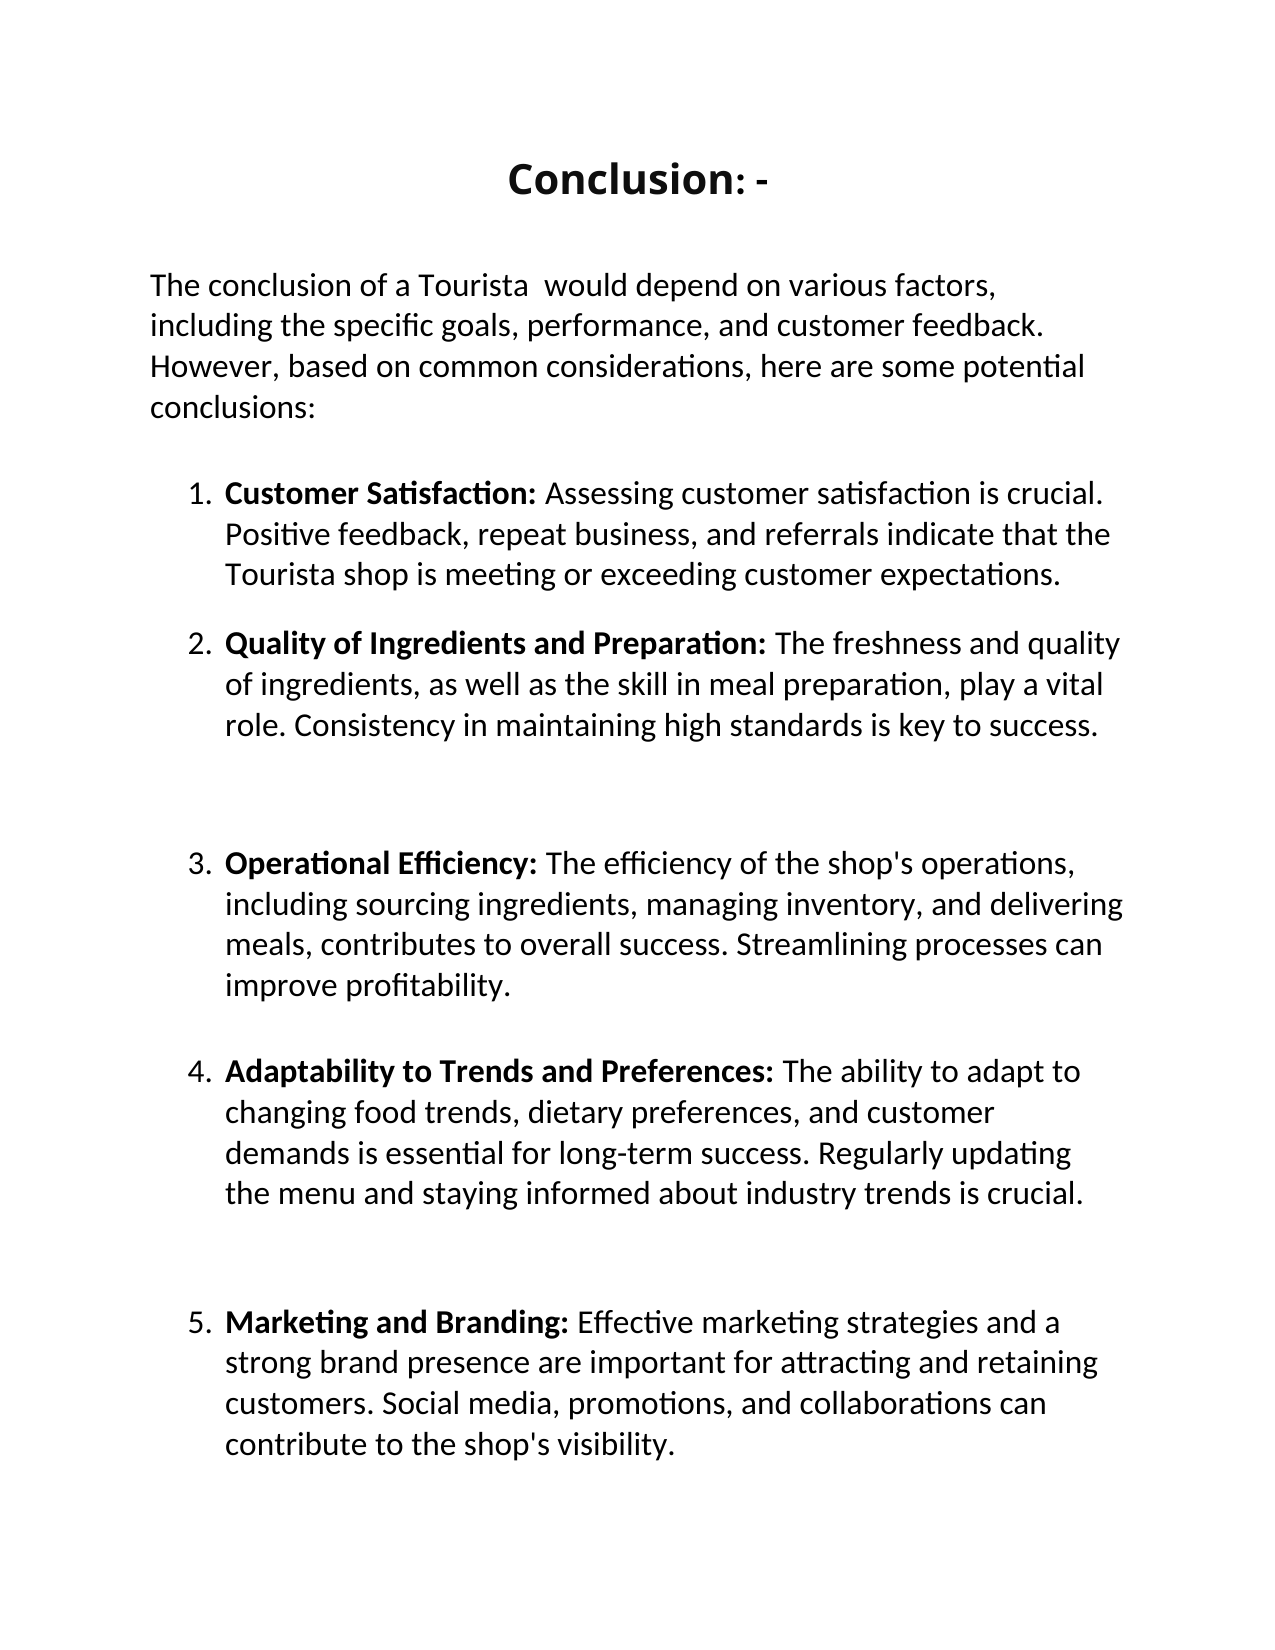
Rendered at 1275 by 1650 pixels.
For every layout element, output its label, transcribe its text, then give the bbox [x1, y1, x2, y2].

text The conclusion of a Tourista would depend on various factors, including the specific goals, performance, and customer feedback. However, based on common considerations, here are some potential conclusions: [150, 263, 1125, 426]
list Customer Satisfaction: Assessing customer satisfaction is crucial. Positive feedback, repeat business, and referrals indicate that the Tourista shop is meeting or exceeding customer expectations. [187, 472, 1125, 594]
list Operational Efficiency: The efficiency of the shop's operations, including sourcing ingredients, managing inventory, and delivering meals, contributes to overall success. Streamlining processes can improve profitability. [187, 842, 1125, 1005]
list Marketing and Branding: Effective marketing strategies and a strong brand presence are important for attracting and retaining customers. Social media, promotions, and collaborations can contribute to the shop's visibility. [187, 1301, 1125, 1463]
text Conclusion: - [150, 150, 1125, 207]
list Quality of Ingredients and Preparation: The freshness and quality of ingredients, as well as the skill in meal preparation, play a vital role. Consistency in maintaining high standards is key to success. [187, 622, 1125, 744]
list Adaptability to Trends and Preferences: The ability to adapt to changing food trends, dietary preferences, and customer demands is essential for long-term success. Regularly updating the menu and staying informed about industry trends is crucial. [187, 1050, 1125, 1213]
